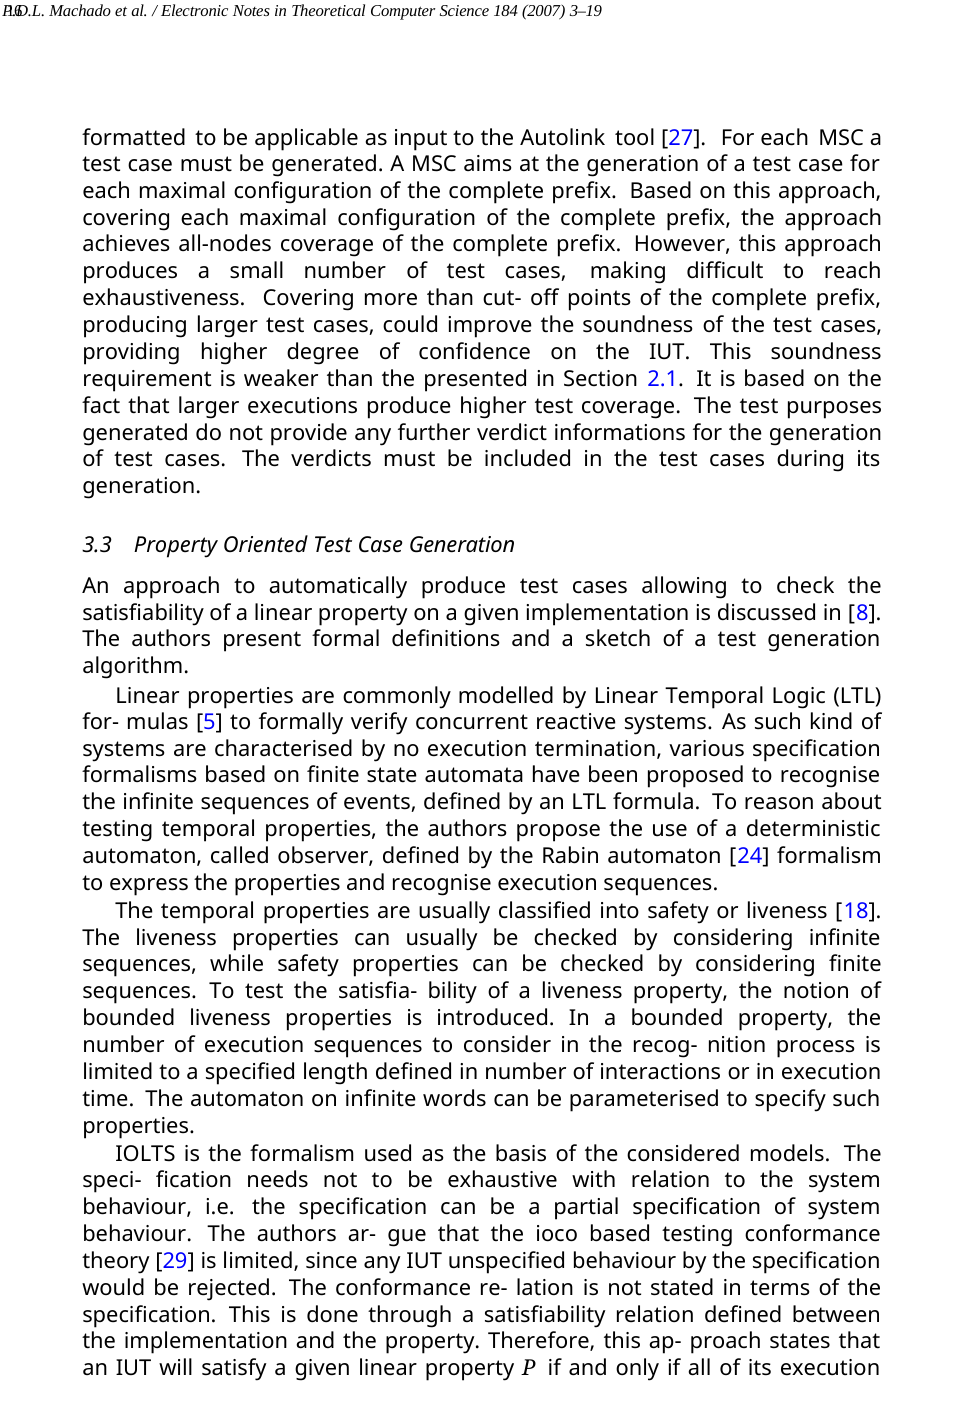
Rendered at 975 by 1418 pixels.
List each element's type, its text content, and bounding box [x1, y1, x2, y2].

text Linear properties are commonly modelled by Linear Temporal Logic (LTL) for- mulas [5] to formally verify concurrent reactive systems. As such kind of systems are characterised by no execution termination, various specification formalisms based on finite state automata have been proposed to recognise the infinite sequences of events, defined by an LTL formula. To reason about testing temporal properties, the authors propose the use of a deterministic automaton, called observer, defined by the Rabin automaton [24] formalism to express the properties and recognise execution sequences. [82, 682, 881, 897]
text The temporal properties are usually classified into safety or liveness [18]. The liveness properties can usually be checked by considering infinite sequences, while safety properties can be checked by considering finite sequences. To test the satisfia- bility of a liveness property, the notion of bounded liveness properties is introduced. In a bounded property, the number of execution sequences to consider in the recog- nition process is limited to a specified length defined in number of interactions or in execution time. The automaton on infinite words can be parameterised to specify such properties. [82, 898, 881, 1139]
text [82, 1140, 882, 1382]
list Property Oriented Test Case Generation [82, 529, 904, 559]
text formatted to be applicable as input to the Autolink tool [27]. For each MSC a test case must be generated. A MSC aims at the generation of a test case for each maximal configuration of the complete prefix. Based on this approach, covering each maximal configuration of the complete prefix, the approach achieves all-nodes coverage of the complete prefix. However, this approach produces a small number of test cases, making difficult to reach exhaustiveness. Covering more than cut- off points of the complete prefix, producing larger test cases, could improve the soundness of the test cases, providing higher degree of confidence on the IUT. This soundness requirement is weaker than the presented in Section 2.1. It is based on the fact that larger executions produce higher test coverage. The test purposes generated do not provide any further verdict informations for the generation of test cases. The verdicts must be included in the test cases during its generation. [82, 124, 882, 500]
text An approach to automatically produce test cases allowing to check the satisfiability of a linear property on a given implementation is discussed in [8]. The authors present formal definitions and a sketch of a test generation algorithm. [82, 573, 881, 680]
